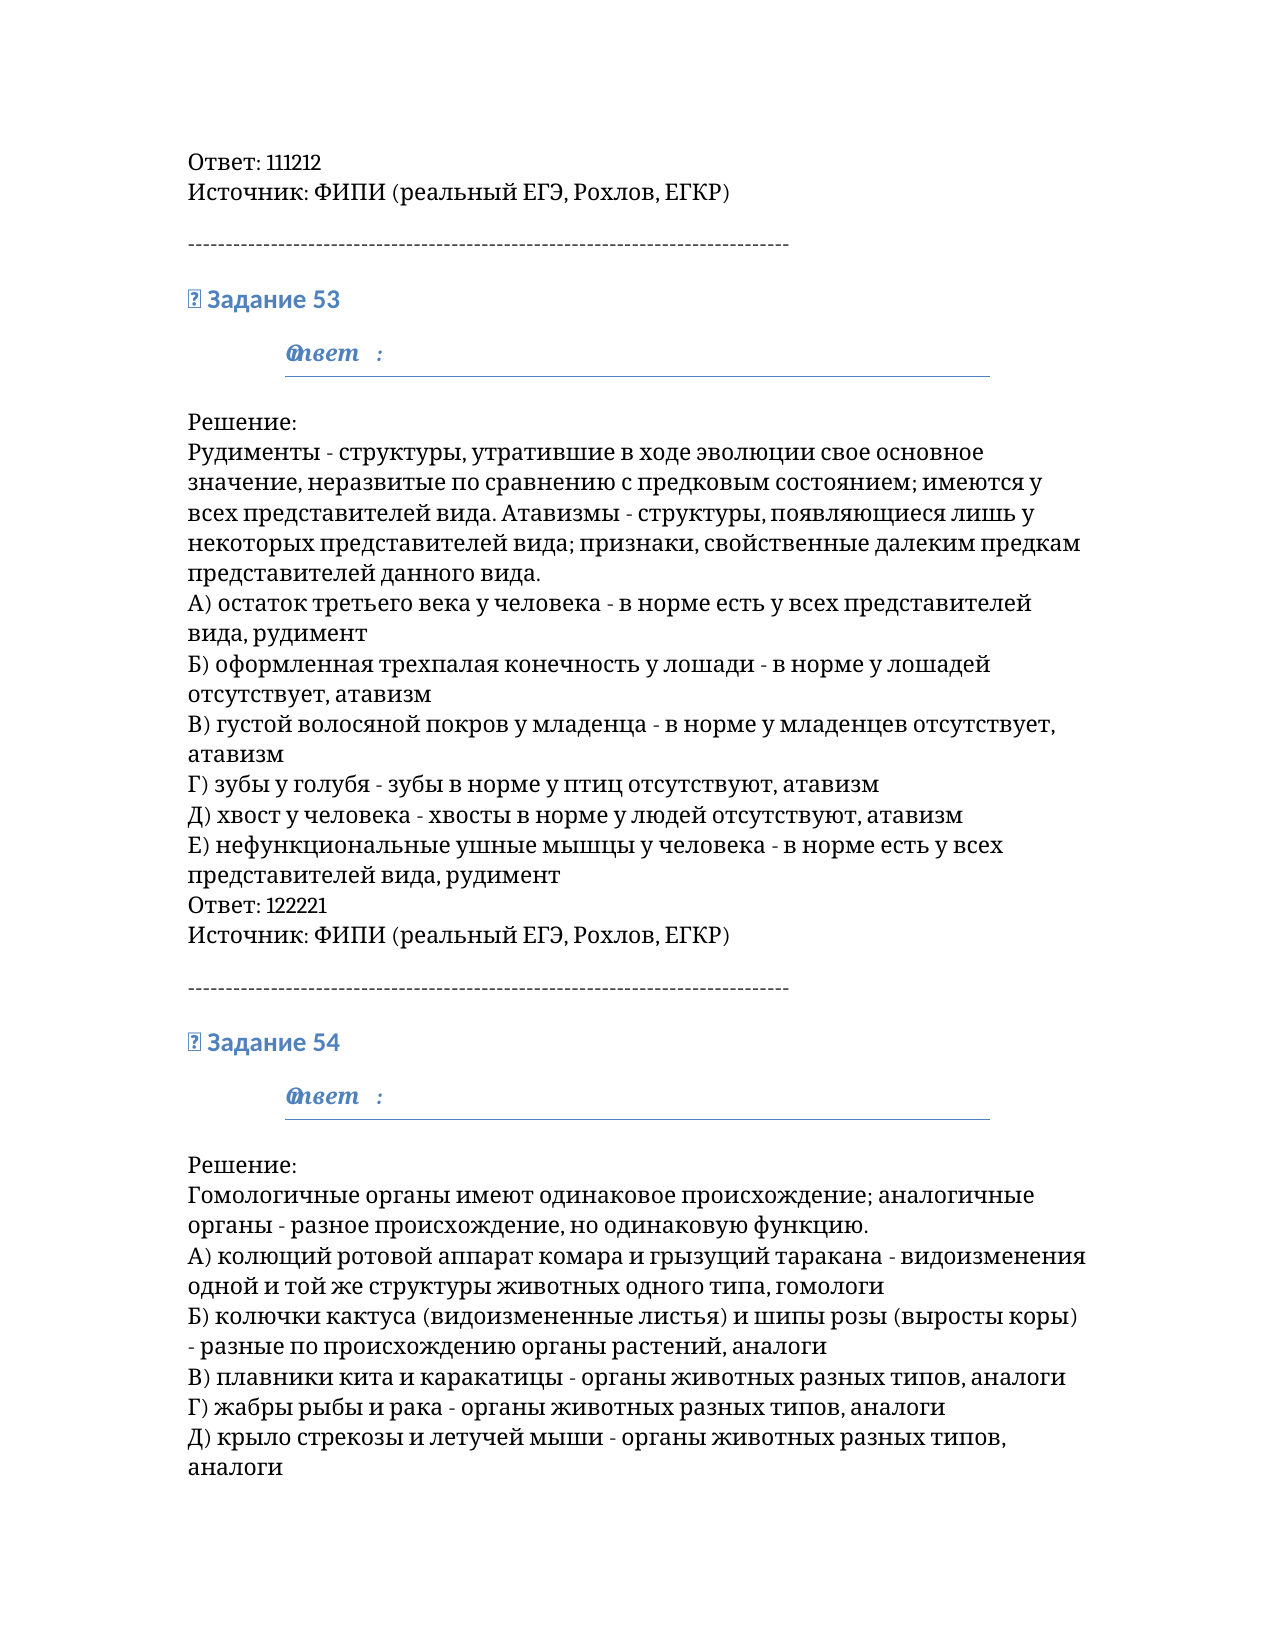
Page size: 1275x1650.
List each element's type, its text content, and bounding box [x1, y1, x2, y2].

text ✅ Ответ: [285, 341, 990, 376]
text -------------------------------------------------------------------------------- [187, 974, 1087, 1001]
text Решение: Рудименты - структуры, утратившие в ходе эволюции свое основное значение, неразвитые по сравнению с предковым состоянием; имеются у всех представителей вида. Атавизмы - структуры, появляющиеся лишь у некоторых представителей вида; признаки, свойственные далеким предкам представителей данного вида. А) остаток третьего века у человека - в норме есть у всех представителей вида, рудимент Б) оформленная трехпалая конечность у лошади - в норме у лошадей отсутствует, атавизм В) густой волосяной покров у младенца - в норме у младенцев отсутствует, атавизм Г) зубы у голубя - зубы в норме у птиц отсутствуют, атавизм Д) хвост у человека - хвосты в норме у людей отсутствуют, атавизм Е) нефункциональные ушные мышцы у человека - в норме есть у всех представителей вида, рудимент Ответ: 122221 Источник: ФИПИ (реальный ЕГЭ, Рохлов, ЕГКР) [187, 410, 1087, 950]
subtitle 📘 Задание 54 [187, 1025, 1087, 1058]
text ✅ Ответ: [285, 1084, 990, 1119]
subtitle 📘 Задание 53 [187, 282, 1087, 315]
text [187, 150, 1087, 207]
text -------------------------------------------------------------------------------- [187, 231, 1087, 258]
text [187, 1153, 1087, 1481]
